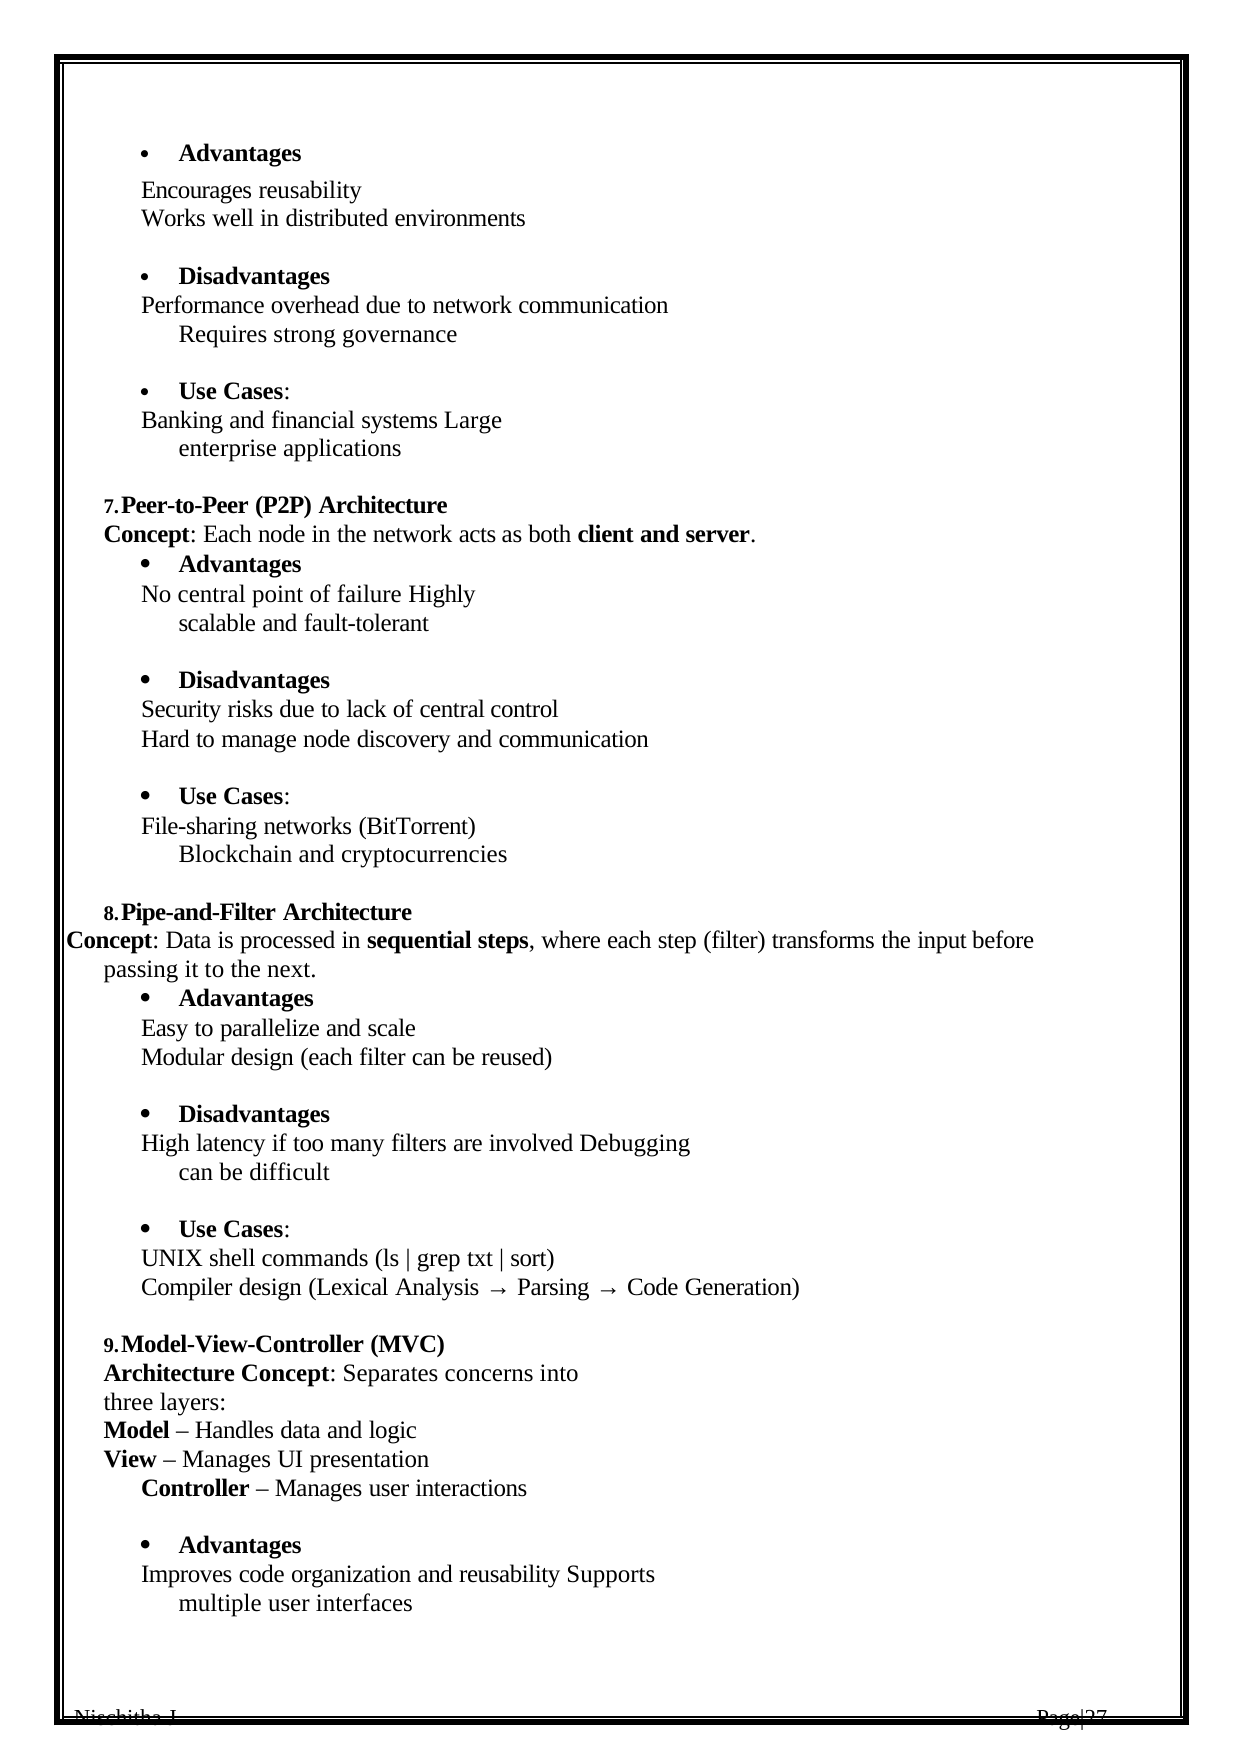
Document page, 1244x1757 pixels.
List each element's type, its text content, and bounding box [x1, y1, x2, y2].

subtitle Adavantages [141, 983, 1111, 1012]
text Improves code organization and reusability Supports multiple user interfaces [141, 1559, 656, 1616]
subtitle Use Cases: [141, 376, 1111, 405]
subtitle Peer-to-Peer (P2P) Architecture [103, 491, 1111, 519]
text Hard to manage node discovery and communication [141, 724, 1111, 753]
text Compiler design (Lexical Analysis → Parsing → Code Generation) [141, 1272, 1111, 1300]
text UNIX shell commands (ls | grep txt | sort) [141, 1243, 1111, 1271]
text Security risks due to lack of central control [141, 695, 1111, 724]
text Performance overhead due to network communication Requires strong governance [141, 290, 705, 347]
text Model – Handles data and logic [103, 1415, 1111, 1444]
text Easy to parallelize and scale [141, 1013, 1111, 1041]
subtitle Advantages [141, 548, 1111, 578]
subtitle Use Cases: [141, 1214, 1111, 1242]
text View – Manages UI presentation [103, 1444, 1111, 1473]
text Concept: Each node in the network acts as both client and server. [103, 519, 1111, 548]
subtitle Pipe-and-Filter Architecture [103, 897, 1111, 925]
text Banking and financial systems Large enterprise applications [141, 405, 504, 462]
text High latency if too many filters are involved Debugging can be difficult [141, 1128, 705, 1185]
text Modular design (each filter can be reused) [141, 1042, 1111, 1071]
text Controller – Manages user interactions [141, 1473, 1111, 1502]
text Works well in distributed environments [141, 203, 1111, 232]
subtitle Advantages [141, 138, 1111, 167]
subtitle Disadvantages [141, 261, 1111, 290]
text File-sharing networks (BitTorrent) Blockchain and cryptocurrencies [141, 811, 535, 868]
text Concept: Data is processed in sequential steps, where each step (filter) transforms the input before passing it to the next. [66, 925, 1070, 983]
subtitle Use Cases: [141, 781, 1111, 810]
list Model-View-Controller (MVC) Architecture Concept: Separates concerns into three layers: [103, 1329, 580, 1415]
text No central point of failure Highly scalable and fault-tolerant [141, 579, 504, 637]
subtitle Advantages [141, 1530, 1111, 1558]
subtitle Disadvantages [141, 1099, 1111, 1128]
text Encourages reusability [141, 175, 1111, 203]
subtitle Disadvantages [141, 664, 1111, 695]
